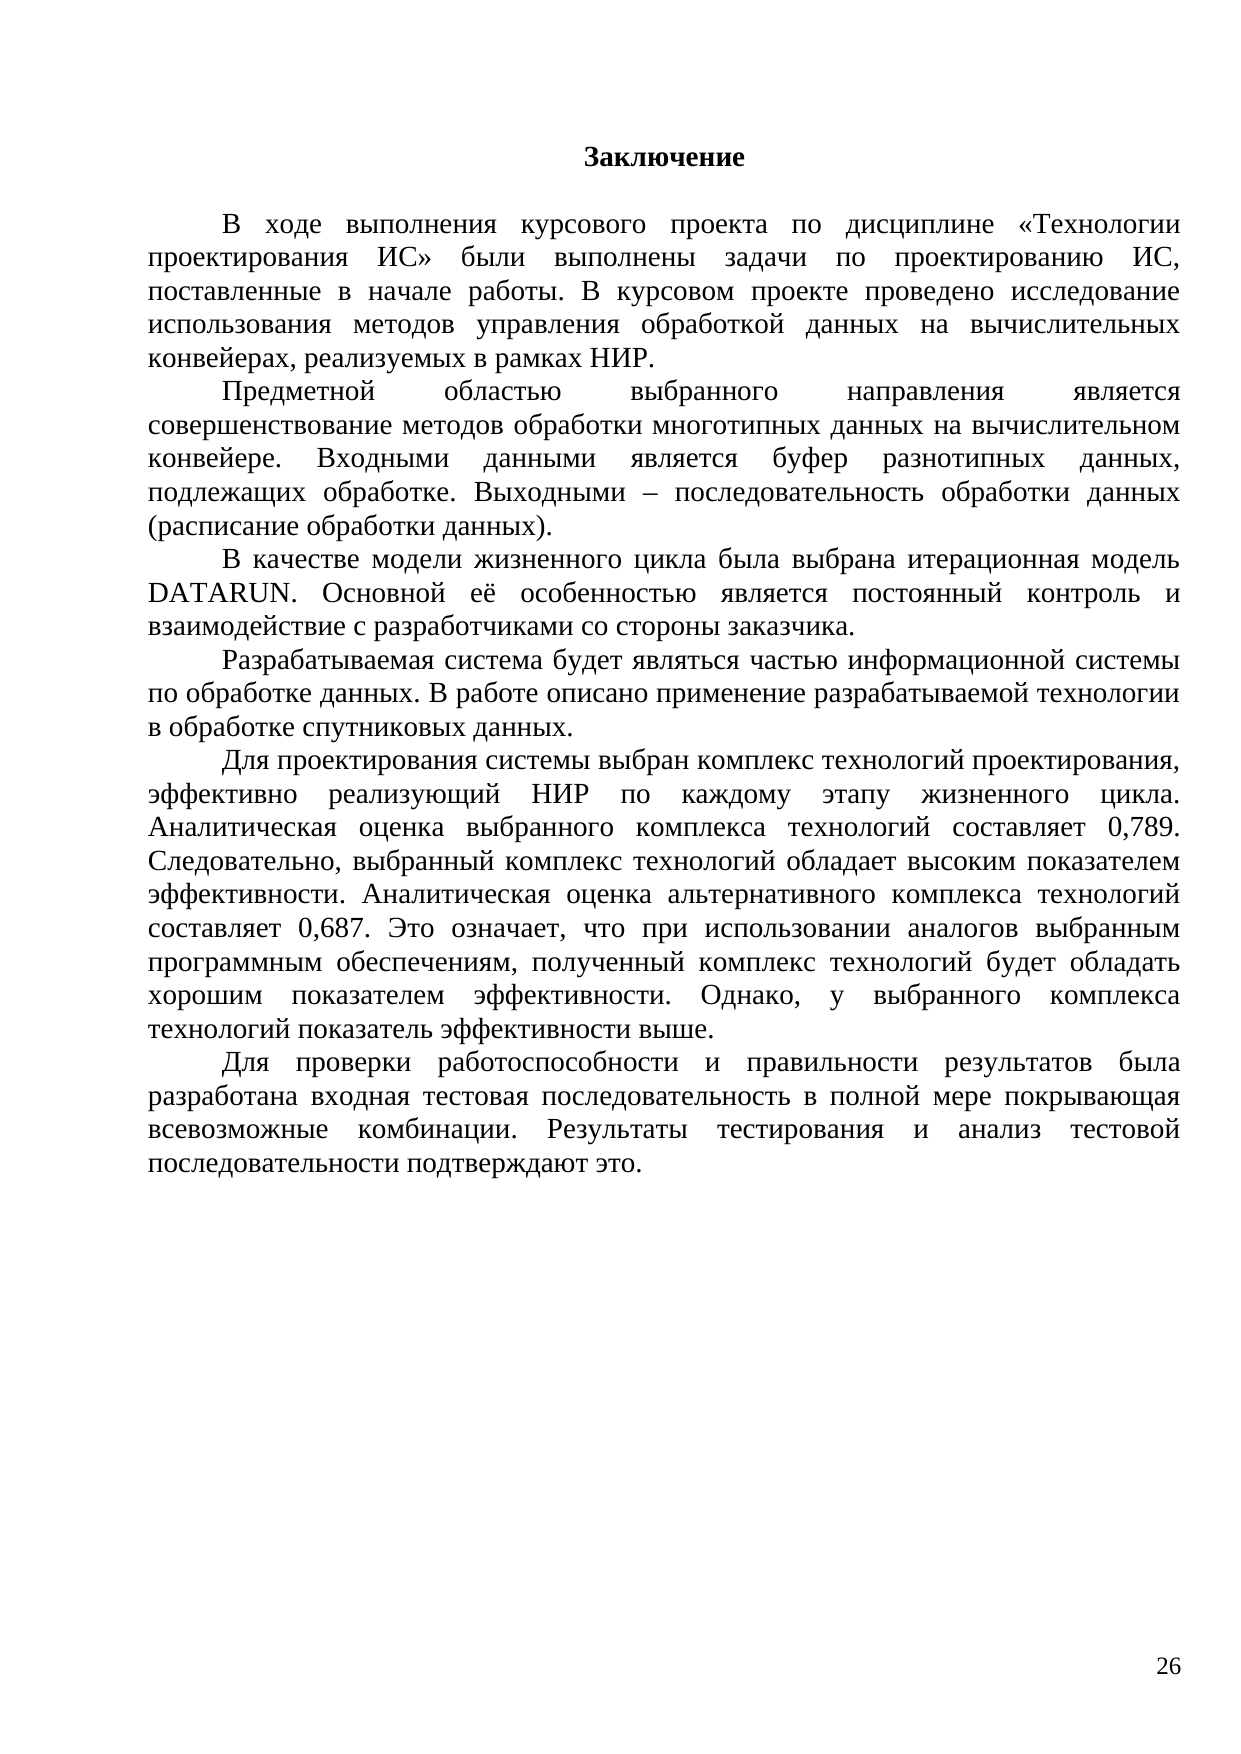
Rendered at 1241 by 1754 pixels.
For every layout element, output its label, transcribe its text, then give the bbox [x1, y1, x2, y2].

text В ходе выполнения курсового проекта по дисциплине «Технологии проектирования ИС» были выполнены задачи по проектированию ИС, поставленные в начале работы. В курсовом проекте проведено исследование использования методов управления обработкой данных на вычислительных конвейерах, реализуемых в рамках НИР. [148, 206, 1181, 373]
text Для проектирования системы выбран комплекс технологий проектирования, эффективно реализующий НИР по каждому этапу жизненного цикла. Аналитическая оценка выбранного комплекса технологий составляет 0,789. Следовательно, выбранный комплекс технологий обладает высоким показателем эффективности. Аналитическая оценка альтернативного комплекса технологий составляет 0,687. Это означает, что при использовании аналогов выбранным программным обеспечениям, полученный комплекс технологий будет обладать хорошим показателем эффективности. Однако, у выбранного комплекса технологий показатель эффективности выше. [148, 742, 1181, 1044]
text Предметной областью выбранного направления является совершенствование методов обработки многотипных данных на вычислительном конвейере. Входными данными является буфер разнотипных данных, подлежащих обработке. Выходными – последовательность обработки данных (расписание обработки данных). [148, 373, 1181, 541]
text Для проверки работоспособности и правильности результатов была разработана входная тестовая последовательность в полной мере покрывающая всевозможные комбинации. Результаты тестирования и анализ тестовой последовательности подтверждают это. [148, 1044, 1181, 1178]
text Разрабатываемая система будет являться частью информационной системы по обработке данных. В работе описано применение разрабатываемой технологии в обработке спутниковых данных. [148, 642, 1181, 742]
subtitle Заключение [148, 139, 1181, 172]
text В качестве модели жизненного цикла была выбрана итерационная модель DATARUN. Основной её особенностью является постоянный контроль и взаимодействие с разработчиками со стороны заказчика. [148, 541, 1181, 642]
